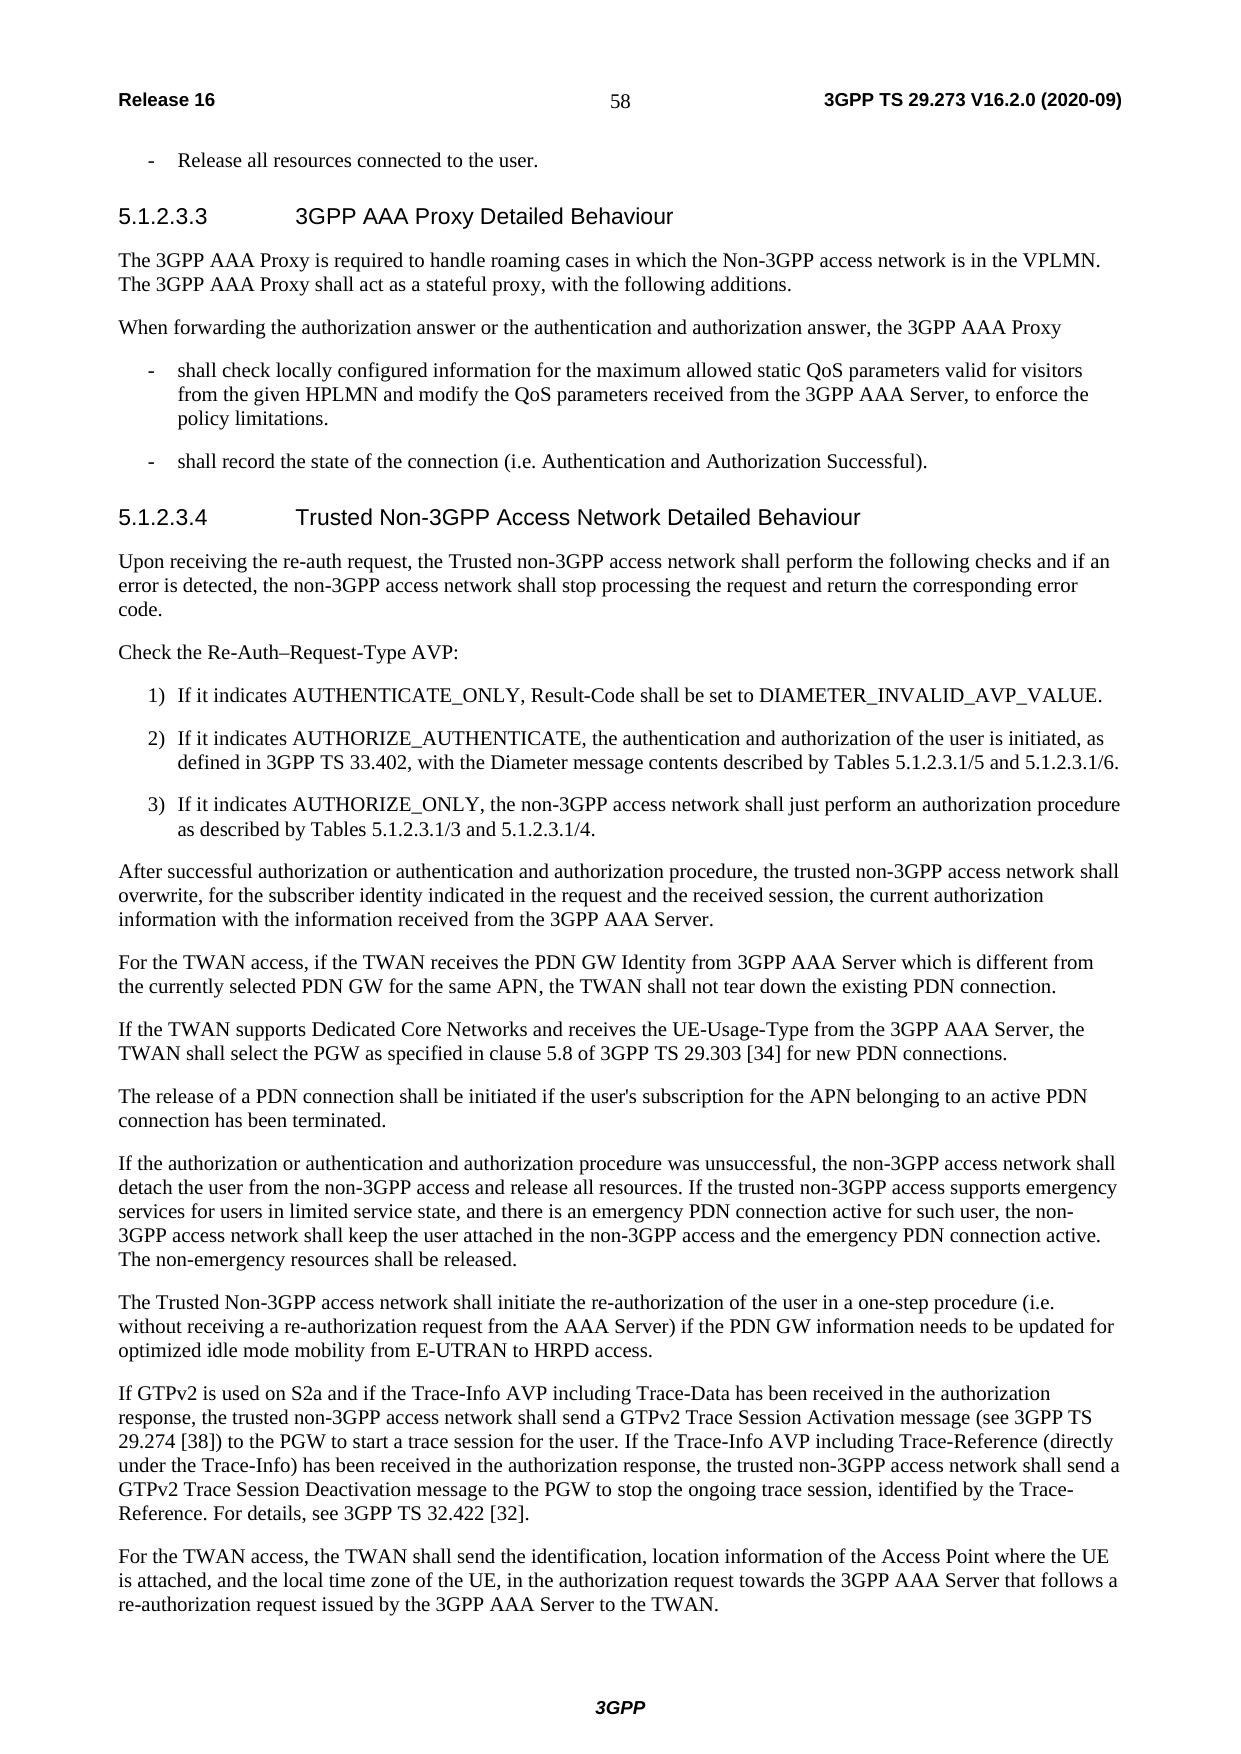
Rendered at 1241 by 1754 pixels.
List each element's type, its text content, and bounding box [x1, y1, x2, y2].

text The release of a PDN connection shall be initiated if the user's subscription for the APN belonging to an active PDN connection has been terminated. [118, 1084, 1122, 1132]
text Check the Re-Auth–Request-Type AVP: [118, 640, 1122, 664]
text The 3GPP AAA Proxy is required to handle roaming cases in which the Non-3GPP access network is in the VPLMN. The 3GPP AAA Proxy shall act as a stateful proxy, with the following additions. [118, 248, 1122, 296]
text 3) If it indicates AUTHORIZE_ONLY, the non-3GPP access network shall just perform an authorization procedure as described by Tables 5.1.2.3.1/3 and 5.1.2.3.1/4. [148, 792, 1122, 841]
text After successful authorization or authentication and authorization procedure, the trusted non-3GPP access network shall overwrite, for the subscriber identity indicated in the request and the received session, the current authorization information with the information received from the 3GPP AAA Server. [118, 859, 1122, 931]
text If GTPv2 is used on S2a and if the Trace-Info AVP including Trace-Data has been received in the authorization response, the trusted non-3GPP access network shall send a GTPv2 Trace Session Activation message (see 3GPP TS 29.274 [38]) to the PGW to start a trace session for the user. If the Trace-Info AVP including Trace-Reference (directly under the Trace-Info) has been received in the authorization response, the trusted non-3GPP access network shall send a GTPv2 Trace Session Deactivation message to the PGW to stop the ongoing trace session, identified by the Trace-Reference. For details, see 3GPP TS 32.422 [32]. [118, 1381, 1122, 1525]
subtitle 5.1.2.3.4 Trusted Non-3GPP Access Network Detailed Behaviour [118, 504, 1122, 530]
text For the TWAN access, the TWAN shall send the identification, location information of the Access Point where the UE is attached, and the local time zone of the UE, in the authorization request towards the 3GPP AAA Server that follows a re-authorization request issued by the 3GPP AAA Server to the TWAN. [118, 1544, 1122, 1616]
text - Release all resources connected to the user. [148, 147, 1122, 172]
text For the TWAN access, if the TWAN receives the PDN GW Identity from 3GPP AAA Server which is different from the currently selected PDN GW for the same APN, the TWAN shall not tear down the existing PDN connection. [118, 950, 1122, 998]
text - shall check locally configured information for the maximum allowed static QoS parameters valid for visitors from the given HPLMN and modify the QoS parameters received from the 3GPP AAA Server, to enforce the policy limitations. [148, 358, 1122, 430]
text If the authorization or authentication and authorization procedure was unsuccessful, the non-3GPP access network shall detach the user from the non-3GPP access and release all resources. If the trusted non-3GPP access supports emergency services for users in limited service state, and there is an emergency PDN connection active for such user, the non-3GPP access network shall keep the user attached in the non-3GPP access and the emergency PDN connection active. The non-emergency resources shall be released. [118, 1151, 1122, 1271]
text The Trusted Non-3GPP access network shall initiate the re-authorization of the user in a one-step procedure (i.e. without receiving a re-authorization request from the AAA Server) if the PDN GW information needs to be updated for optimized idle mode mobility from E-UTRAN to HRPD access. [118, 1290, 1122, 1362]
subtitle 5.1.2.3.3 3GPP AAA Proxy Detailed Behaviour [118, 203, 1122, 229]
text When forwarding the authorization answer or the authentication and authorization answer, the 3GPP AAA Proxy [118, 315, 1122, 339]
text - shall record the state of the connection (i.e. Authentication and Authorization Successful). [148, 448, 1122, 473]
text Upon receiving the re-auth request, the Trusted non-3GPP access network shall perform the following checks and if an error is detected, the non-3GPP access network shall stop processing the request and return the corresponding error code. [118, 549, 1122, 621]
text 1) If it indicates AUTHENTICATE_ONLY, Result-Code shall be set to DIAMETER_INVALID_AVP_VALUE. [148, 683, 1122, 707]
text If the TWAN supports Dedicated Core Networks and receives the UE-Usage-Type from the 3GPP AAA Server, the TWAN shall select the PGW as specified in clause 5.8 of 3GPP TS 29.303 [34] for new PDN connections. [118, 1017, 1122, 1065]
text 2) If it indicates AUTHORIZE_AUTHENTICATE, the authentication and authorization of the user is initiated, as defined in 3GPP TS 33.402, with the Diameter message contents described by Tables 5.1.2.3.1/5 and 5.1.2.3.1/6. [148, 726, 1122, 774]
